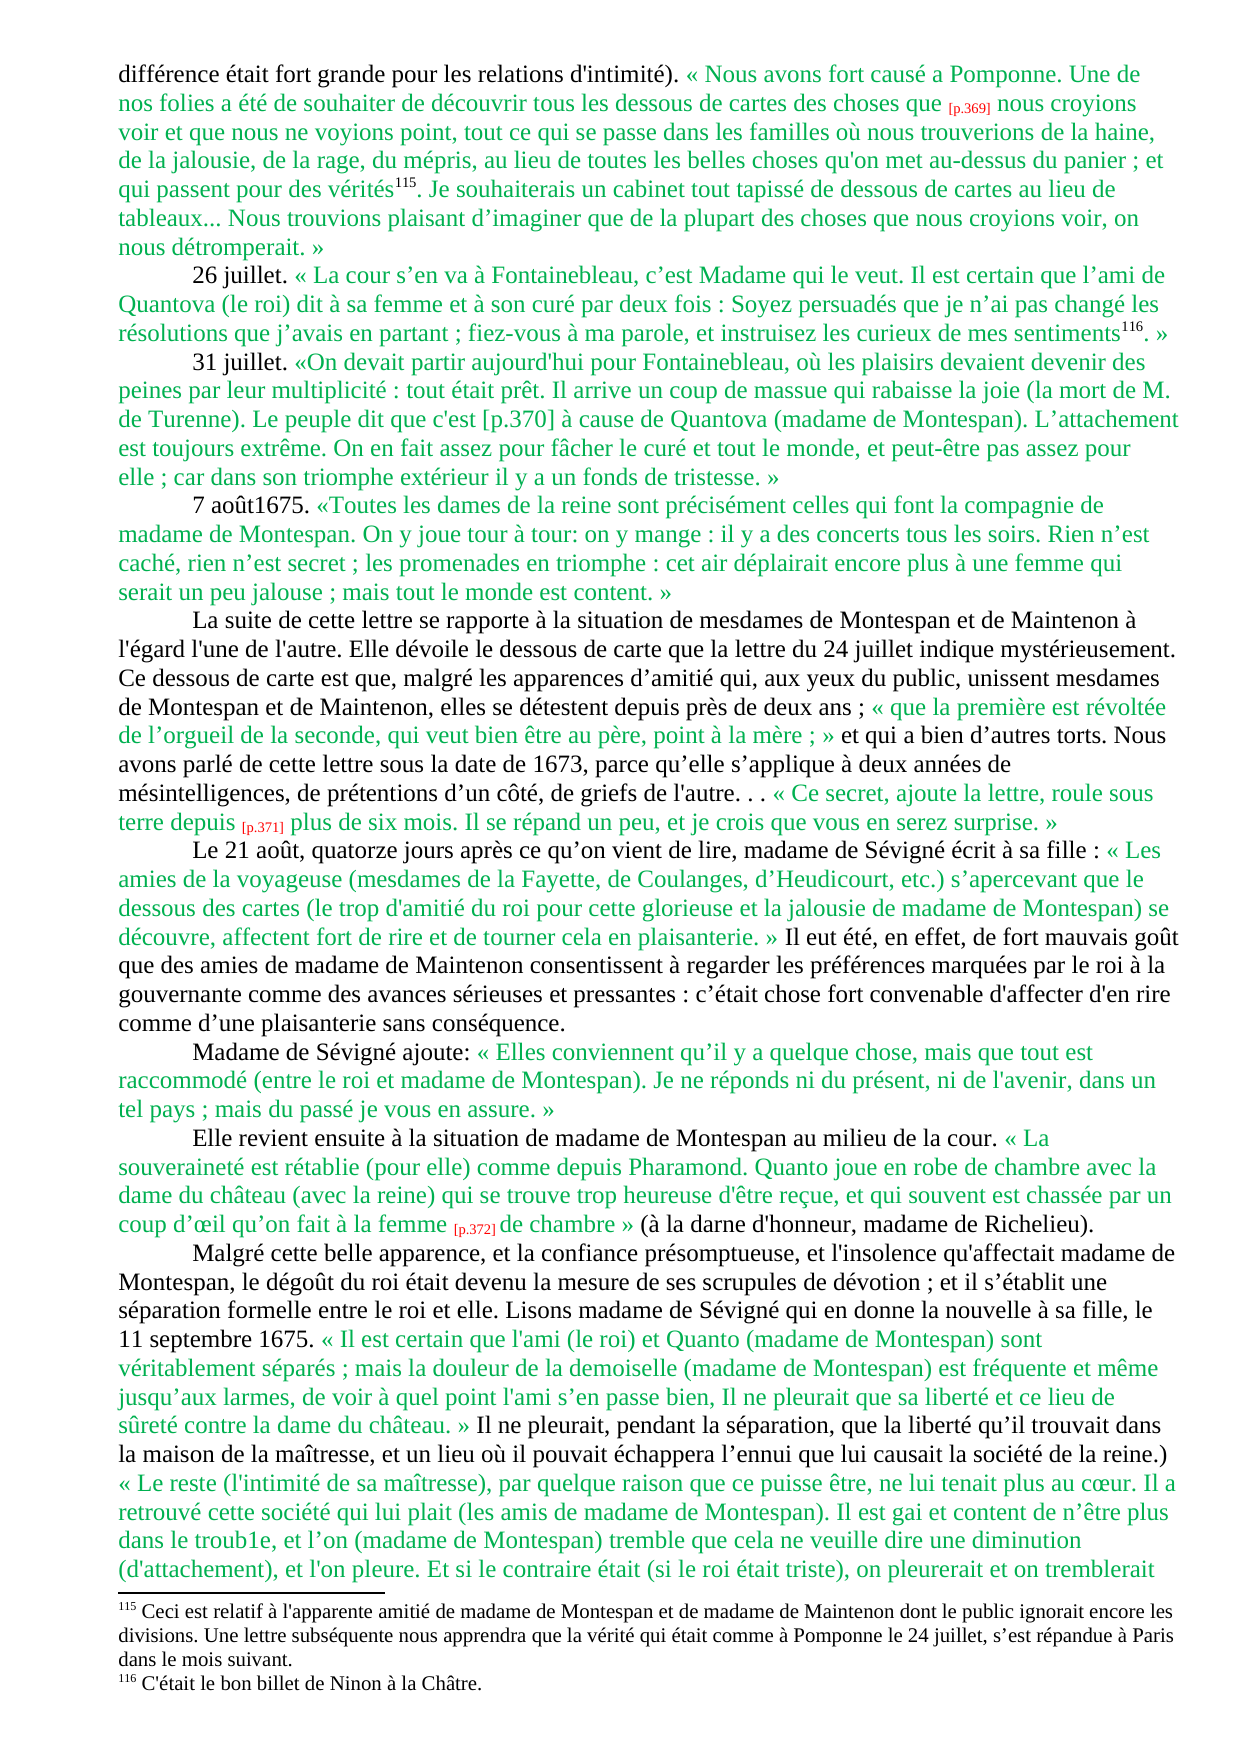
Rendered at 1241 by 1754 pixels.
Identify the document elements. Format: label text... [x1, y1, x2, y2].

text La suite de cette lettre se rapporte à la situation de mesdames de Montespan et de Maintenon à l'égard l'une de l'autre. Elle dévoile le dessous de carte que la lettre du 24 juillet indique mystérieusement. Ce dessous de carte est que, malgré les apparences d’amitié qui, aux yeux du public, unissent mesdames de Montespan et de Maintenon, elles se détestent depuis près de deux ans ; « que la première est révoltée de l’orgueil de la seconde, qui veut bien être au père, point à la mère ; » et qui a bien d’autres torts. Nous avons parlé de cette lettre sous la date de 1673, parce qu’elle s’applique à deux années de mésintelligences, de prétentions d’un côté, de griefs de l'autre. . . « Ce secret, ajoute la lettre, roule sous terre depuis [p.371] plus de six mois. Il se répand un peu, et je crois que vous en serez surprise. » [118, 605, 1181, 835]
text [118, 59, 1181, 260]
text Le 21 août, quatorze jours après ce qu’on vient de lire, madame de Sévigné écrit à sa fille : « Les amies de la voyageuse (mesdames de la Fayette, de Coulanges, d’Heudicourt, etc.) s’apercevant que le dessous des cartes (le trop d'amitié du roi pour cette glorieuse et la jalousie de madame de Montespan) se découvre, affectent fort de rire et de tourner cela en plaisanterie. » Il eut été, en effet, de fort mauvais goût que des amies de madame de Maintenon consentissent à regarder les préférences marquées par le roi à la gouvernante comme des avances sérieuses et pressantes : c’était chose fort convenable d'affecter d'en rire comme d’une plaisanterie sans conséquence. [118, 835, 1181, 1037]
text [118, 1238, 1181, 1583]
text Elle revient ensuite à la situation de madame de Montespan au milieu de la cour. « La souveraineté est rétablie (pour elle) comme depuis Pharamond. Quanto joue en robe de chambre avec la dame du château (avec la reine) qui se trouve trop heureuse d'être reçue, et qui souvent est chassée par un coup d’œil qu’on fait à la femme [p.372] de chambre » (à la darne d'honneur, madame de Richelieu). [118, 1123, 1181, 1238]
text 26 juillet. « La cour s’en va à Fontainebleau, c’est Madame qui le veut. Il est certain que l’ami de Quantova (le roi) dit à sa femme et à son curé par deux fois : Soyez persuadés que je n’ai pas changé les résolutions que j’avais en partant ; fiez-vous à ma parole, et instruisez les curieux de mes sentiments. » [118, 260, 1181, 347]
text Madame de Sévigné ajoute: « Elles conviennent qu’il y a quelque chose, mais que tout est raccommodé (entre le roi et madame de Montespan). Je ne réponds ni du présent, ni de l'avenir, dans un tel pays ; mais du passé je vous en assure. » [118, 1037, 1181, 1123]
text 31 juillet. «On devait partir aujourd'hui pour Fontainebleau, où les plaisirs devaient devenir des peines par leur multiplicité : tout était prêt. Il arrive un coup de massue qui rabaisse la joie (la mort de M. de Turenne). Le peuple dit que c'est [p.370] à cause de Quantova (madame de Montespan). L’attachement est toujours extrême. On en fait assez pour fâcher le curé et tout le monde, et peut-être pas assez pour elle ; car dans son triomphe extérieur il y a un fonds de tristesse. » [118, 347, 1181, 490]
text 7 août1675. «Toutes les dames de la reine sont précisément celles qui font la compagnie de madame de Montespan. On y joue tour à tour: on y mange : il y a des concerts tous les soirs. Rien n’est caché, rien n’est secret ; les promenades en triomphe : cet air déplairait encore plus à une femme qui serait un peu jalouse ; mais tout le monde est content. » [118, 490, 1181, 605]
